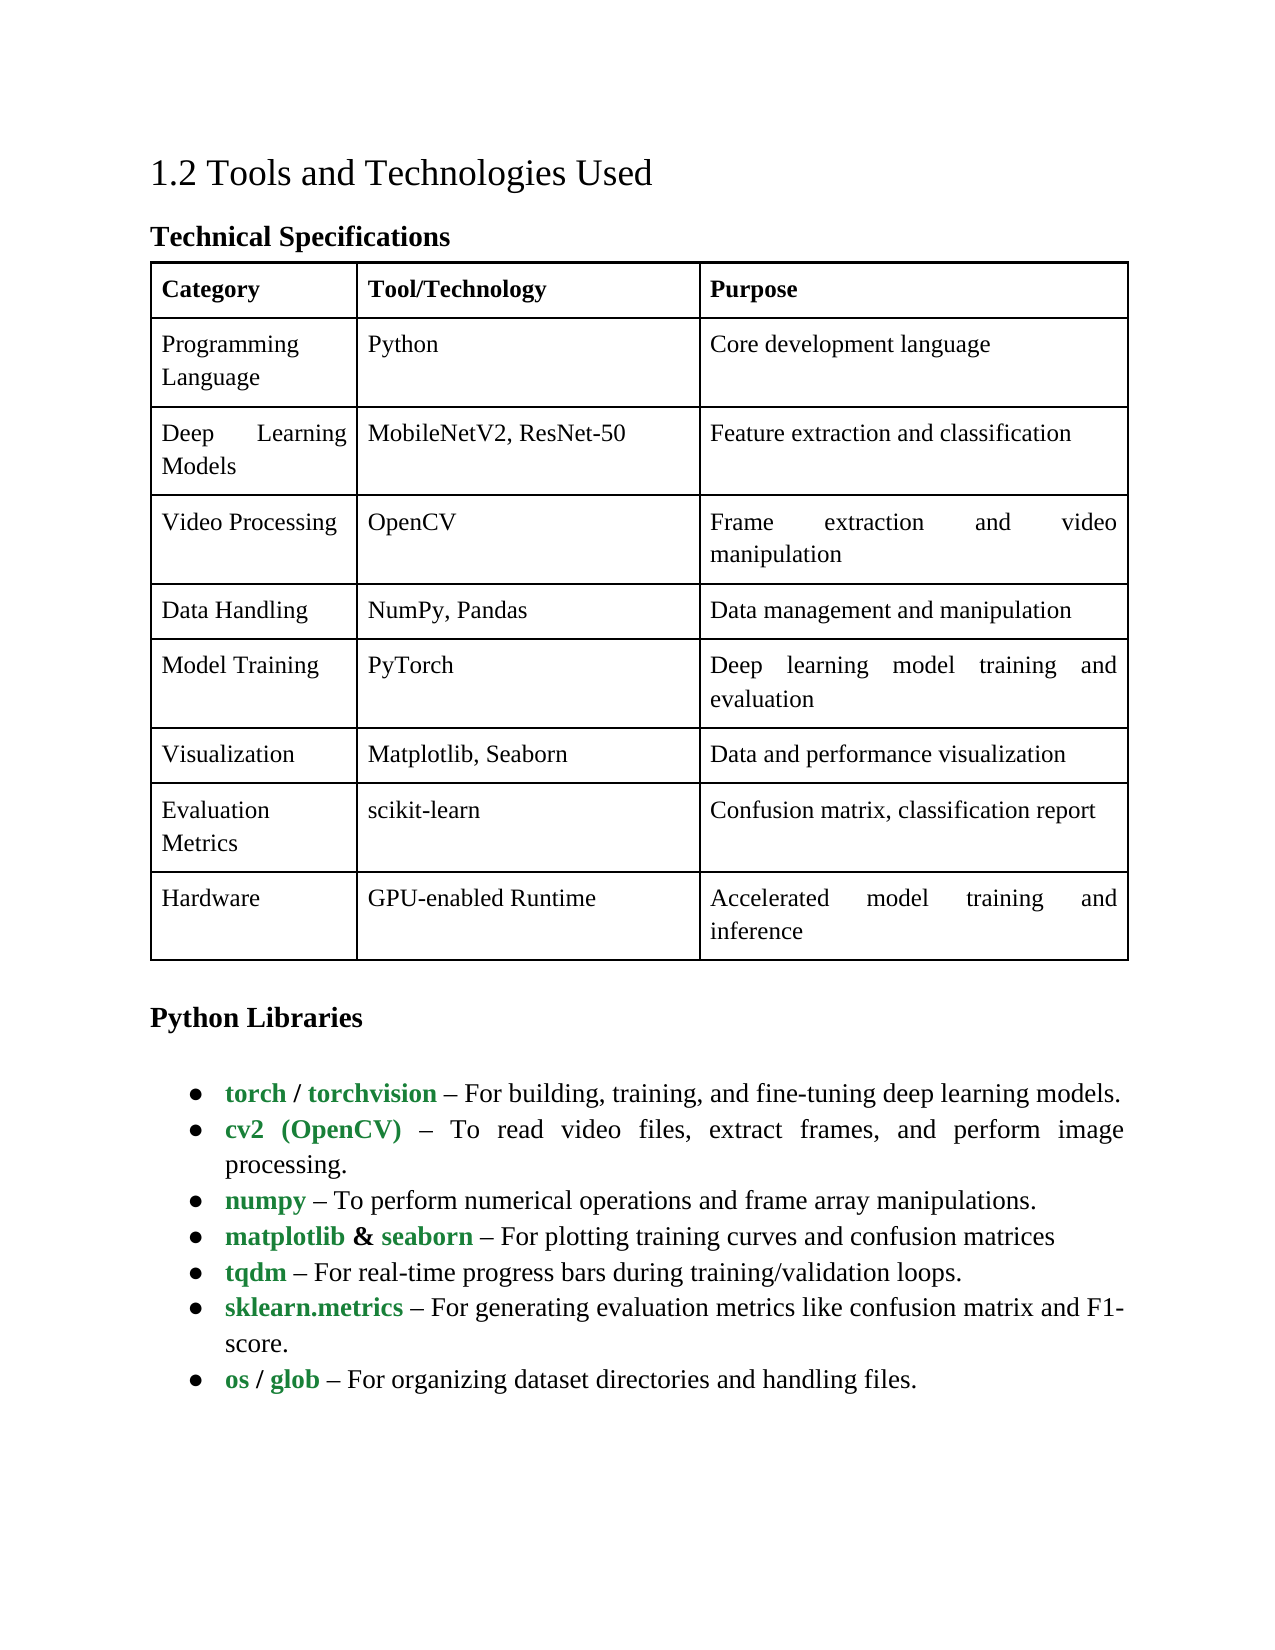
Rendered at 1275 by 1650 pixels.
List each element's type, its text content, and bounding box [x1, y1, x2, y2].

text Python Libraries [150, 1000, 1125, 1033]
table_header Purpose [701, 264, 1127, 317]
list numpy – To perform numerical operations and frame array manipulations. [187, 1184, 1125, 1215]
table_cell Data management and manipulation [701, 585, 1127, 638]
table_cell Accelerated model training and inference [701, 873, 1127, 959]
table_cell MobileNetV2, ResNet-50 [358, 408, 699, 494]
table_cell GPU-enabled Runtime [358, 873, 699, 959]
table_cell Visualization [152, 729, 356, 782]
table_cell NumPy, Pandas [358, 585, 699, 638]
table_cell Matplotlib, Seaborn [358, 729, 699, 782]
table_cell Hardware [152, 873, 356, 959]
list sklearn.metrics – For generating evaluation metrics like confusion matrix and F1-score. [187, 1291, 1125, 1358]
table_cell Deep learning model training and evaluation [701, 640, 1127, 727]
table_header Tool/Technology [358, 264, 699, 317]
list cv2 (OpenCV) – To read video files, extract frames, and perform image processing. [187, 1113, 1125, 1179]
table_cell Evaluation Metrics [152, 784, 356, 871]
table_cell PyTorch [358, 640, 699, 727]
table_header Category [152, 264, 356, 317]
table_cell Feature extraction and classification [701, 408, 1127, 494]
list tqdm – For real-time progress bars during training/validation loops. [187, 1256, 1125, 1287]
list matplotlib & seaborn – For plotting training curves and confusion matrices [187, 1220, 1125, 1251]
text 1.2 Tools and Technologies Used [150, 151, 1125, 194]
table_cell Data and performance visualization [701, 729, 1127, 782]
table_cell Frame extraction and video manipulation [701, 496, 1127, 583]
table_cell OpenCV [358, 496, 699, 583]
table_cell Python [358, 319, 699, 406]
table_cell Data Handling [152, 585, 356, 638]
list torch / torchvision – For building, training, and fine-tuning deep learning models. [187, 1077, 1125, 1108]
text Technical Specifications [150, 219, 1125, 252]
table_cell scikit-learn [358, 784, 699, 871]
table_cell Confusion matrix, classification report [701, 784, 1127, 871]
table_cell Programming Language [152, 319, 356, 406]
table_cell Deep Learning Models [152, 408, 356, 494]
table_cell Video Processing [152, 496, 356, 583]
table_cell Core development language [701, 319, 1127, 406]
list os / glob – For organizing dataset directories and handling files. [187, 1363, 1125, 1394]
table_cell Model Training [152, 640, 356, 727]
